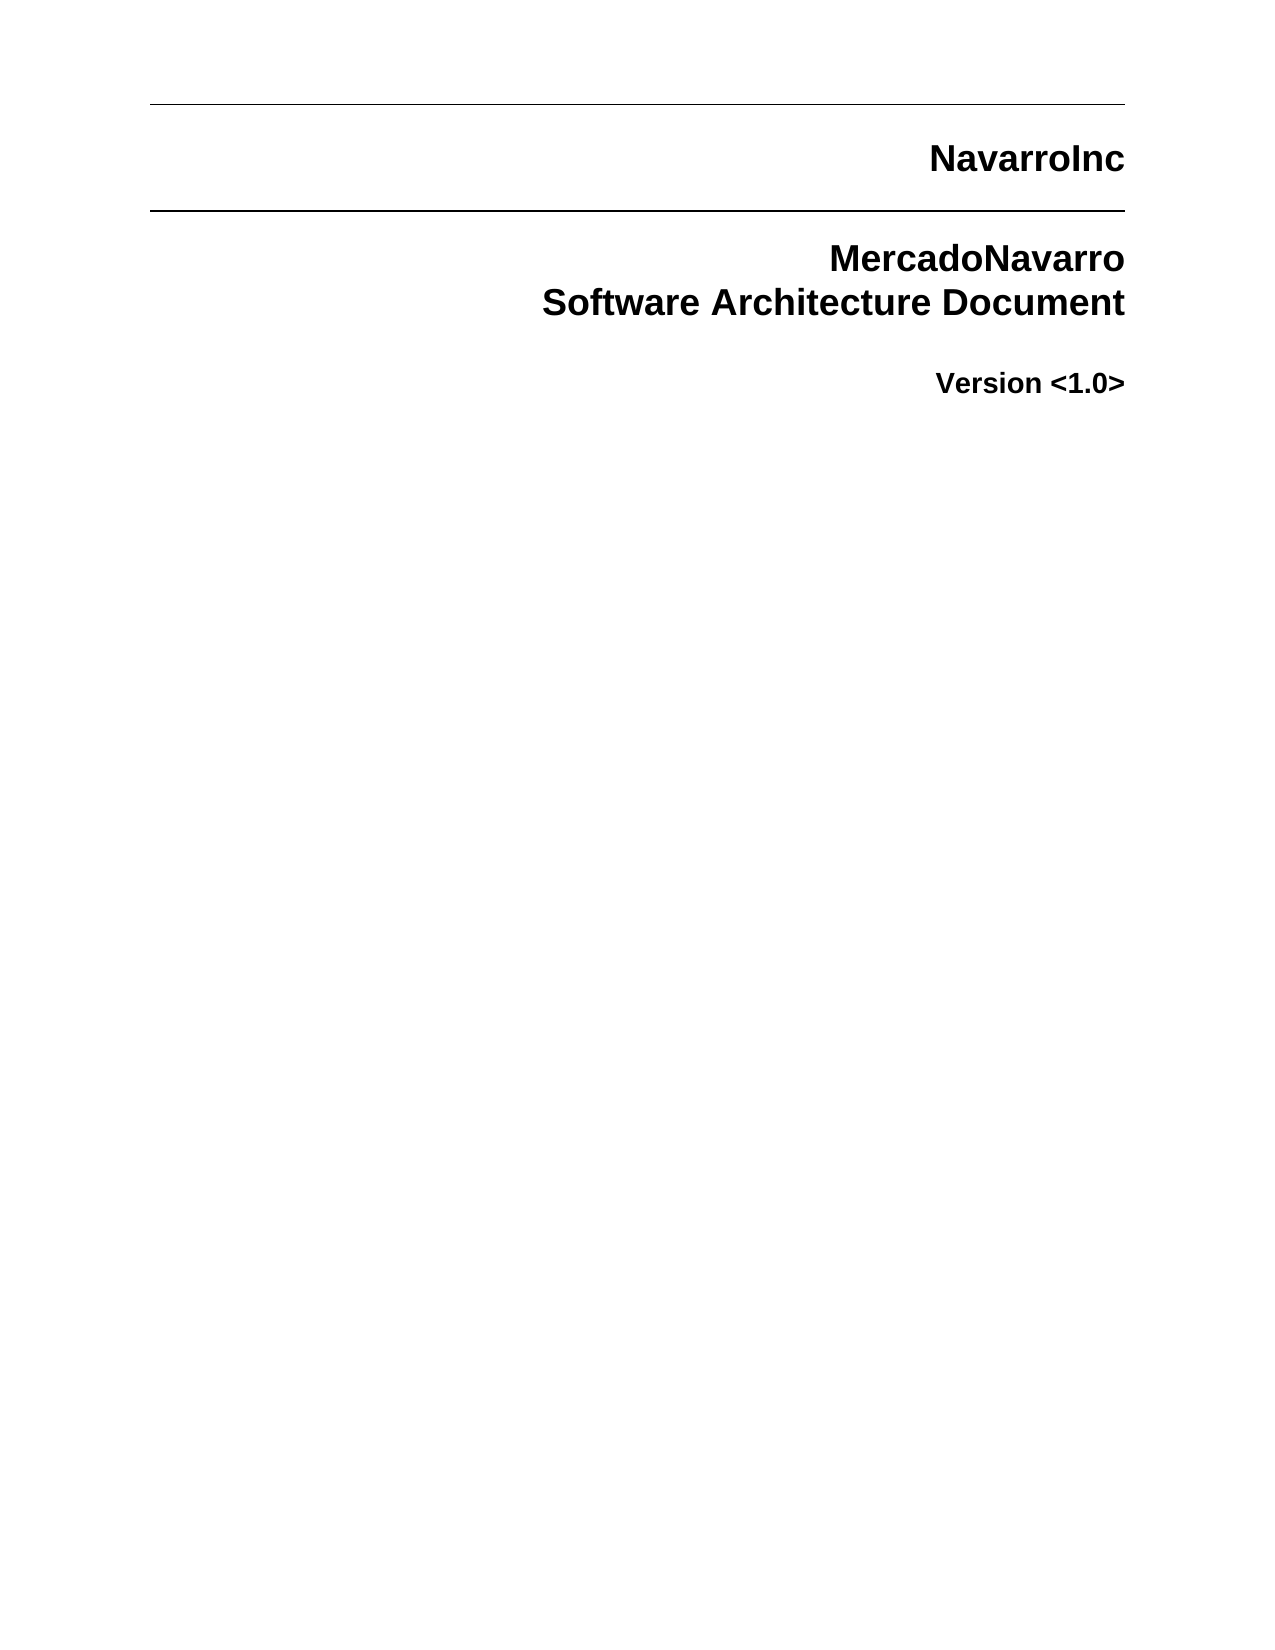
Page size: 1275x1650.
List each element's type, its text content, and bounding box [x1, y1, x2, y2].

title Version <1.0> [150, 366, 1125, 399]
title MercadoNavarro [150, 237, 1125, 280]
